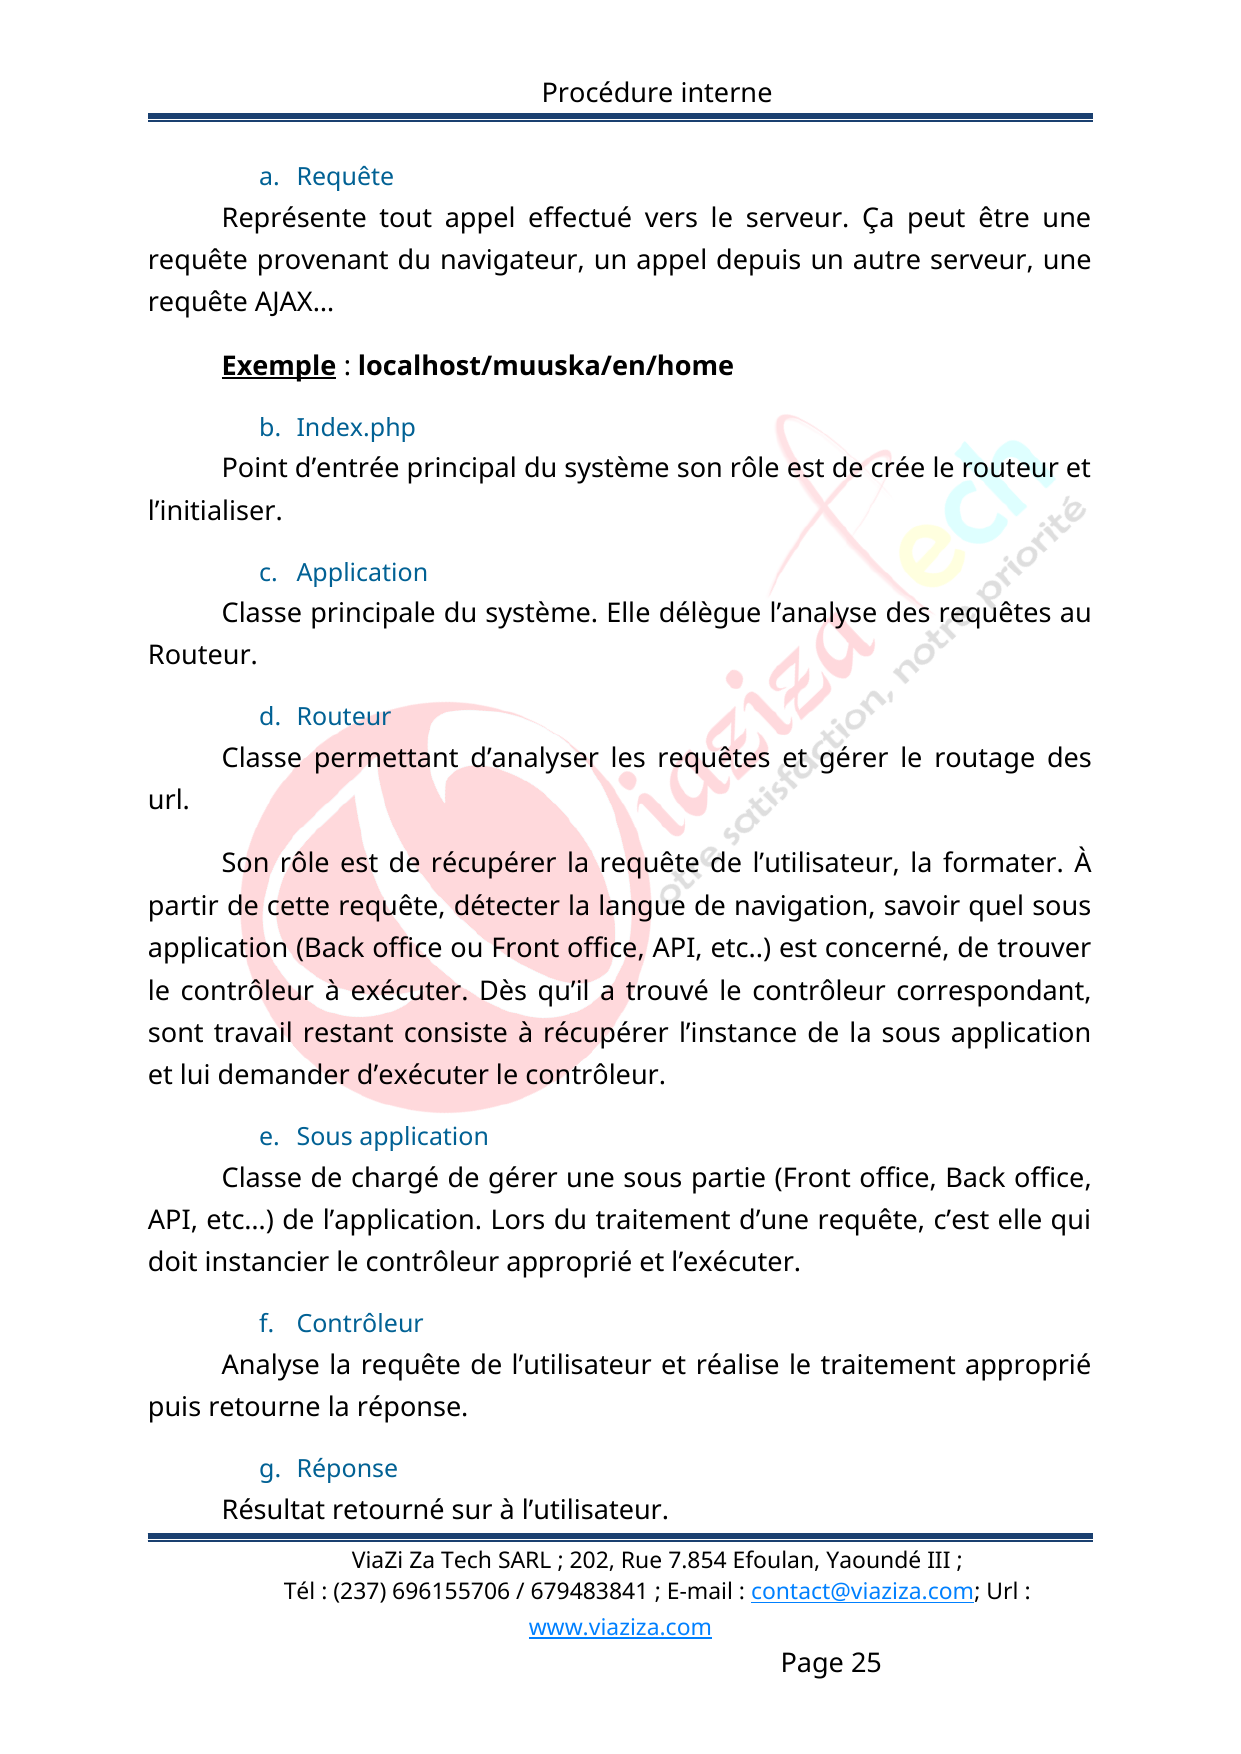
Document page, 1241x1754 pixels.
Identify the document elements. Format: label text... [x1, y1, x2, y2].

text Analyse la requête de l’utilisateur et réalise le traitement approprié puis retourne la réponse. [148, 1345, 1093, 1424]
text Représente tout appel effectué vers le serveur. Ça peut être une requête provenant du navigateur, un appel depuis un autre serveur, une requête AJAX… [148, 198, 1093, 320]
subtitle Réponse [259, 1451, 1093, 1485]
subtitle Application [259, 554, 1093, 588]
subtitle Requête [259, 159, 1093, 193]
text Classe de chargé de gérer une sous partie (Front office, Back office, API, etc…) de l’application. Lors du traitement d’une requête, c’est elle qui doit instancier le contrôleur approprié et l’exécuter. [148, 1158, 1093, 1280]
text Point d’entrée principal du système son rôle est de crée le routeur et l’initialiser. [148, 448, 1093, 528]
subtitle Routeur [259, 699, 1093, 733]
subtitle Index.php [259, 409, 1093, 443]
subtitle Sous application [259, 1119, 1093, 1153]
text Classe permettant d’analyser les requêtes et gérer le routage des url. [148, 738, 1093, 817]
text Exemple : localhost/muuska/en/home [148, 346, 1093, 383]
text Son rôle est de récupérer la requête de l’utilisateur, la formater. À partir de cette requête, détecter la langue de navigation, savoir quel sous application (Back office ou Front office, API, etc..) est concerné, de trouver le contrôleur à exécuter. Dès qu’il a trouvé le contrôleur correspondant, sont travail restant consiste à récupérer l’instance de la sous application et lui demander d’exécuter le contrôleur. [148, 844, 1093, 1093]
text Classe principale du système. Elle délègue l’analyse des requêtes au Routeur. [148, 593, 1093, 673]
subtitle Contrôleur [259, 1306, 1093, 1340]
text Résultat retourné sur à l’utilisateur. [148, 1490, 1093, 1527]
